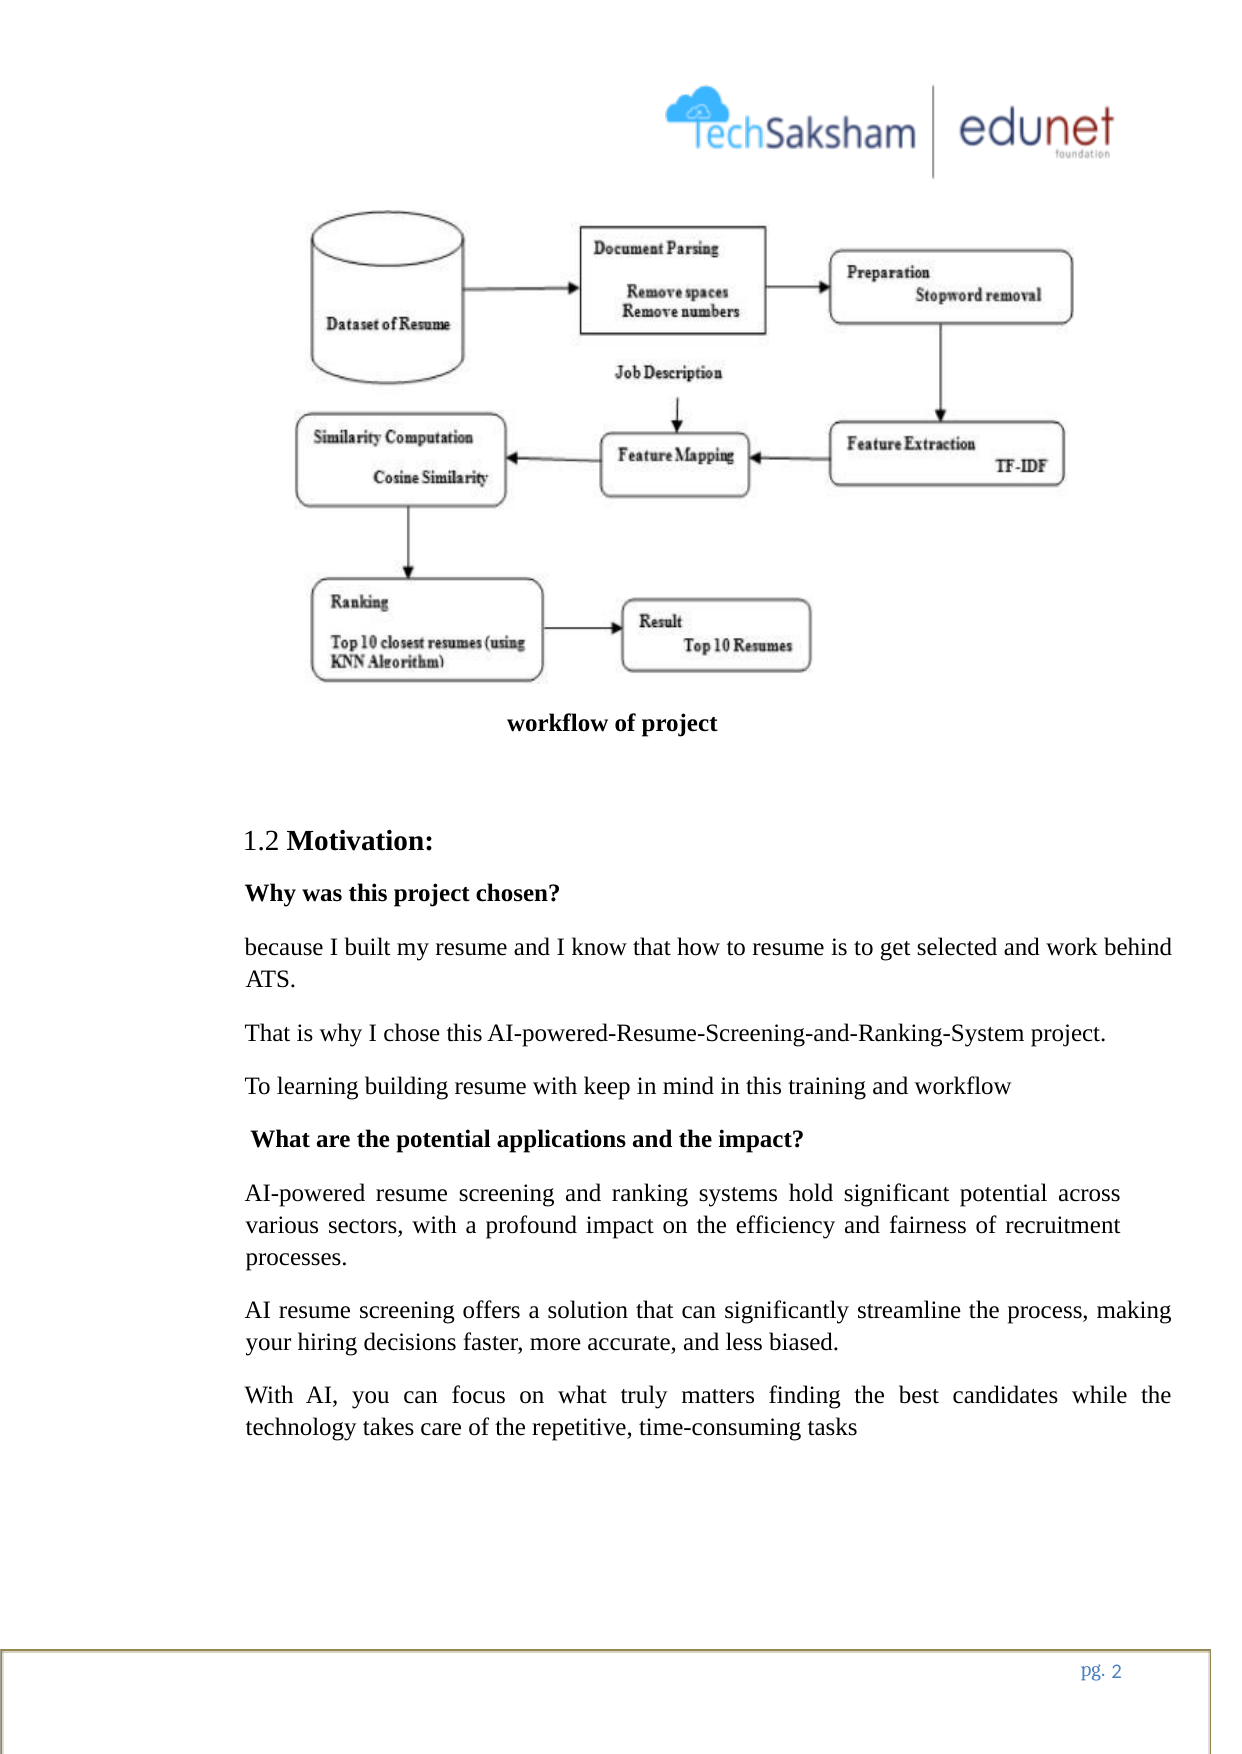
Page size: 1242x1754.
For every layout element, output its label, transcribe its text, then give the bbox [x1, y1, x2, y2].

text AI resume screening offers a solution that can significantly streamline the process, making your hiring decisions faster, more accurate, and less biased. [244, 1295, 1173, 1356]
text workflow of project [507, 708, 1173, 737]
text AI-powered resume screening and ranking systems hold significant potential across various sectors, with a profound impact on the efficiency and fairness of recruitment processes. [244, 1178, 1121, 1271]
picture [294, 210, 1074, 684]
text What are the potential applications and the impact? [244, 1124, 1173, 1153]
text because I built my resume and I know that how to resume is to get selected and work behind ATS. [244, 932, 1173, 993]
text That is why I chose this AI-powered-Resume-Screening-and-Ranking-System project. [244, 1018, 1173, 1046]
text 1.2 Motivation: [243, 823, 641, 857]
picture [0, 1648, 1211, 1754]
picture [661, 79, 1121, 179]
text Why was this project chosen? [244, 878, 1173, 907]
text To learning building resume with keep in mind in this training and workflow [244, 1071, 1173, 1099]
text With AI, you can focus on what truly matters finding the best candidates while the technology takes care of the repetitive, time-consuming tasks [244, 1380, 1173, 1441]
